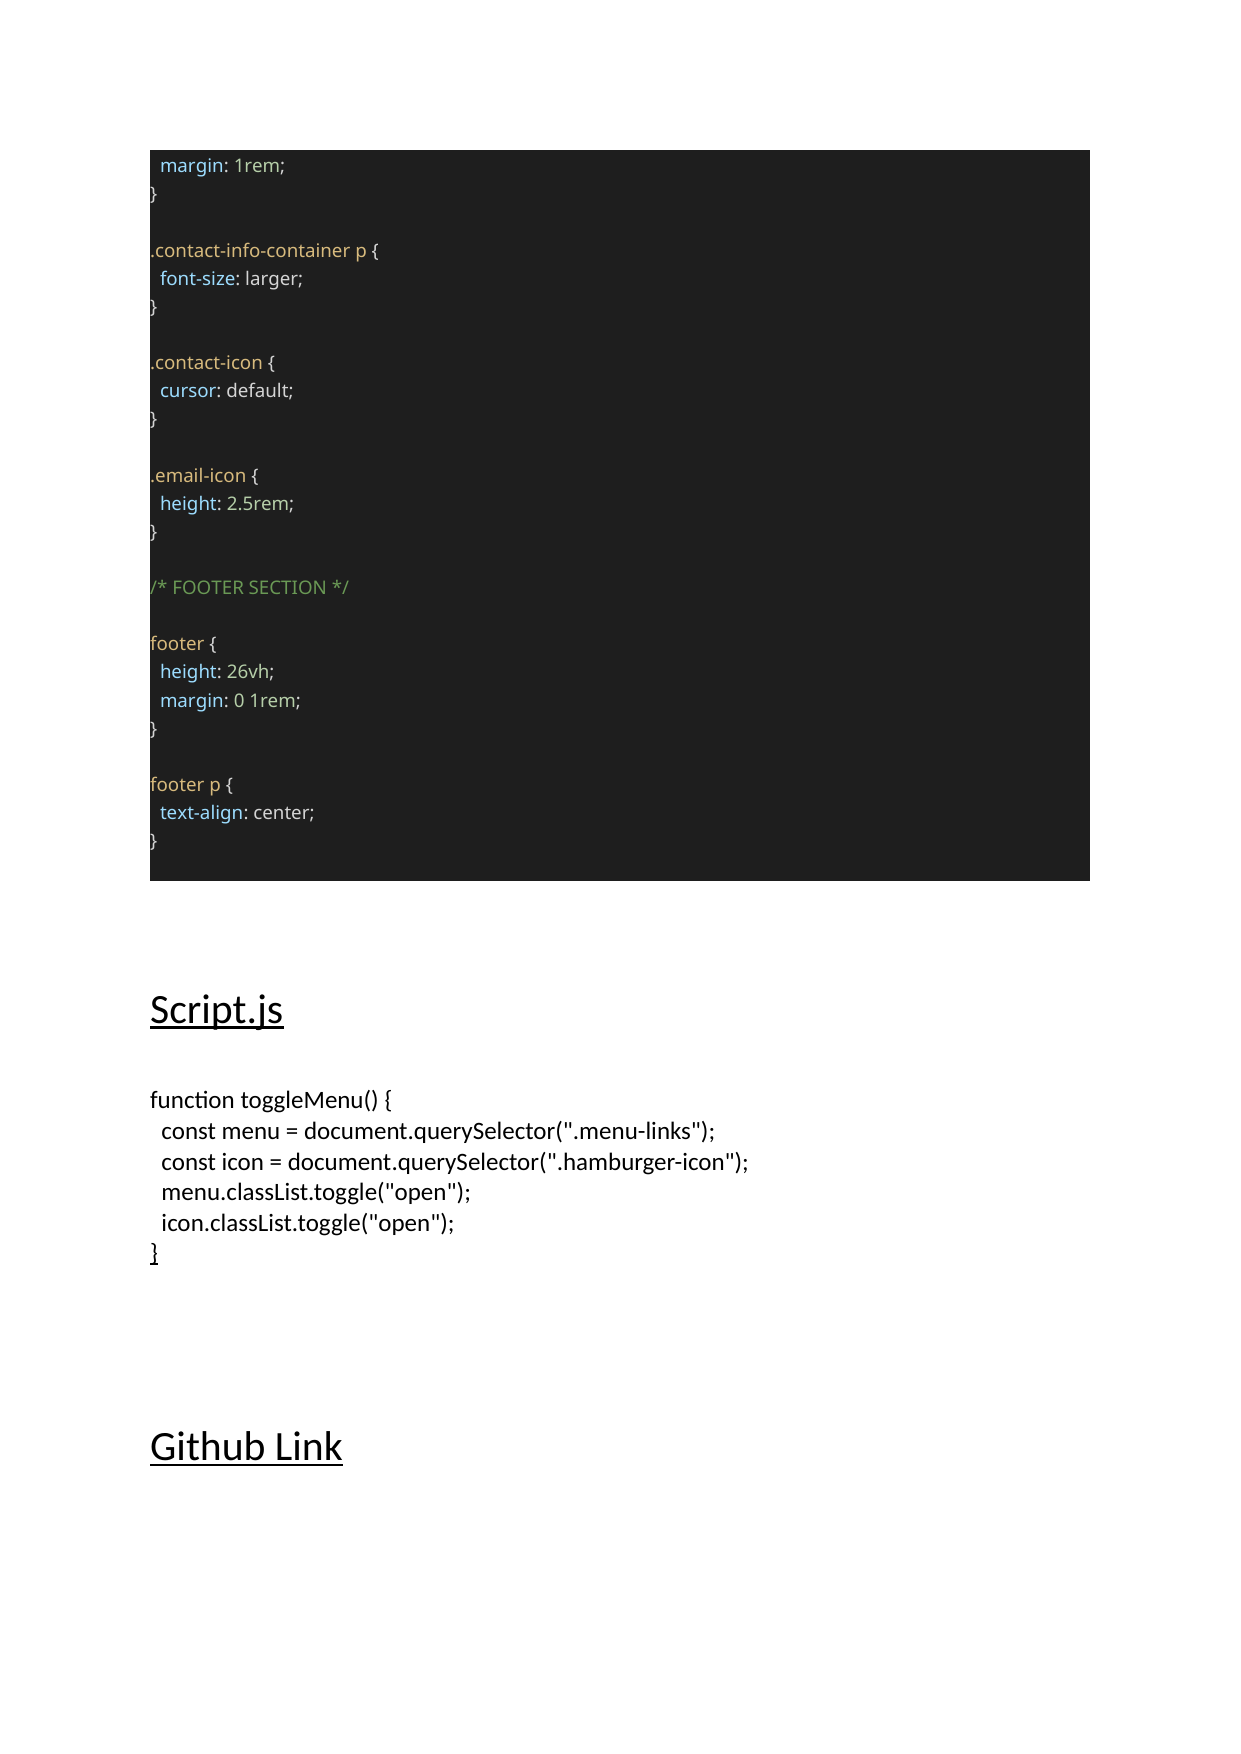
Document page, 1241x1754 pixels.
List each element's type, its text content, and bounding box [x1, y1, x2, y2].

text icon.classList.toggle("open"); [150, 1207, 1090, 1237]
text height: 2.5rem; [150, 487, 1090, 516]
text } [150, 291, 1090, 319]
text margin: 0 1rem; [150, 684, 1090, 712]
text footer p { [150, 769, 1090, 797]
text margin: 1rem; [150, 150, 1090, 178]
text } [150, 712, 1090, 741]
text } [150, 516, 1090, 544]
text const icon = document.querySelector(".hamburger-icon"); [150, 1146, 1090, 1176]
text .contact-info-container p { [150, 234, 1090, 262]
text height: 26vh; [150, 656, 1090, 684]
text footer { [150, 628, 1090, 656]
text Github Link [150, 1420, 1090, 1471]
text } [150, 825, 1090, 853]
text cursor: default; [150, 375, 1090, 403]
text font-size: larger; [150, 262, 1090, 291]
text } [150, 178, 1090, 206]
text function toggleMenu() { [150, 1084, 1090, 1115]
text } [150, 403, 1090, 431]
text const menu = document.querySelector(".menu-links"); [150, 1115, 1090, 1146]
text /* FOOTER SECTION */ [150, 572, 1090, 600]
text Script.js [150, 983, 1090, 1034]
text menu.classList.toggle("open"); [150, 1176, 1090, 1207]
text text-align: center; [150, 797, 1090, 825]
text .contact-icon { [150, 347, 1090, 375]
text .email-icon { [150, 459, 1090, 487]
text } [150, 1237, 1090, 1268]
